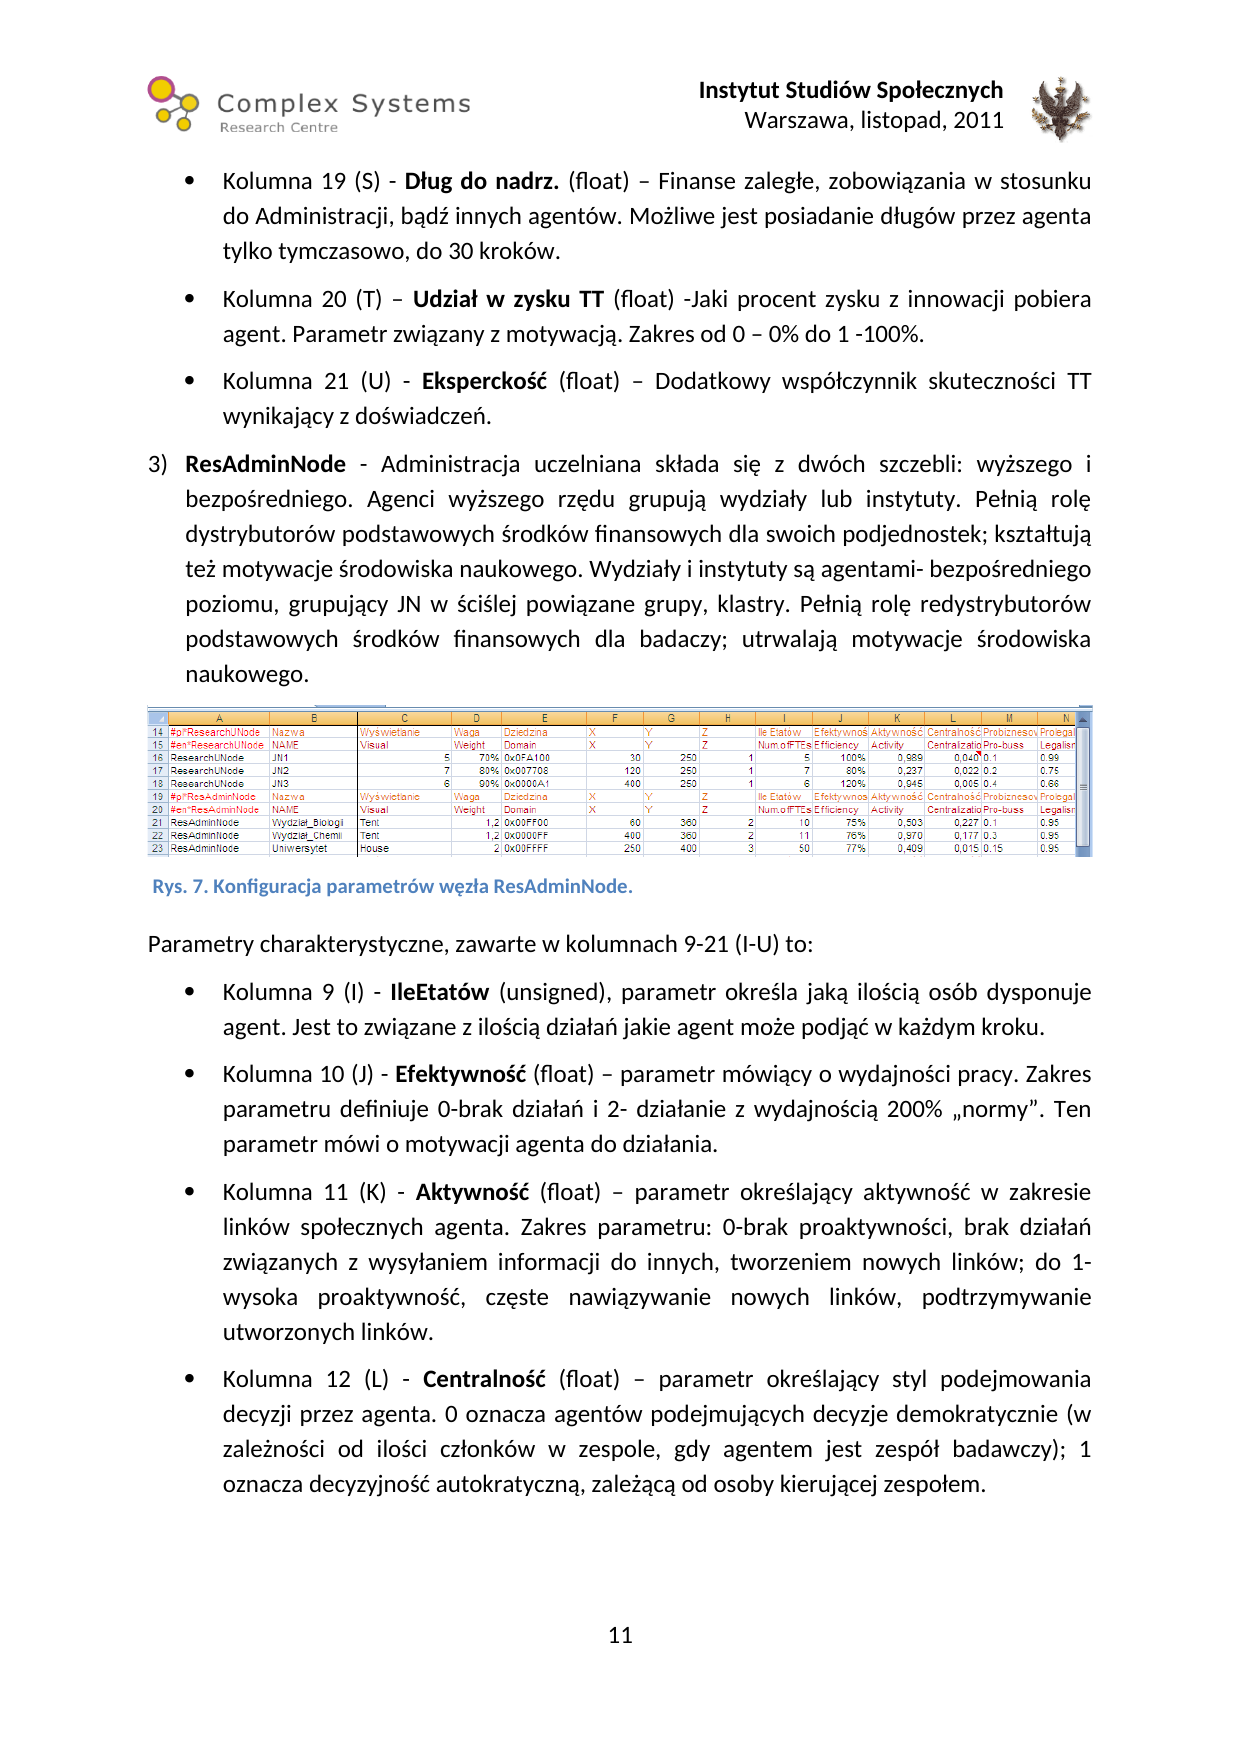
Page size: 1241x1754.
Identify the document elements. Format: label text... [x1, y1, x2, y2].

text Rys. 7. Konfiguracja parametrów węzła ResAdminNode. [148, 874, 1093, 899]
picture [1029, 75, 1093, 143]
list Kolumna 19 (S) - Dług do nadrz. (float) – Finanse zaległe, zobowiązania w stosunku do Administracji, bądź innych agentów. Możliwe jest posiadanie długów przez agenta tylko tymczasowo, do 30 kroków. [185, 165, 1093, 266]
list ResAdminNode - Administracja uczelniana składa się z dwóch szczebli: wyższego i bezpośredniego. Agenci wyższego rzędu grupują wydziały lub instytuty. Pełnią rolę dystrybutorów podstawowych środków finansowych dla swoich podjednostek; kształtują też motywacje środowiska naukowego. Wydziały i instytuty są agentami- bezpośredniego poziomu, grupujący JN w ściślej powiązane grupy, klastry. Pełnią rolę redystrybutorów podstawowych środków finansowych dla badaczy; utrwalają motywacje środowiska naukowego. [148, 448, 1093, 688]
list Kolumna 12 (L) - Centralność (float) – parametr określający styl podejmowania decyzji przez agenta. 0 oznacza agentów podejmujących decyzje demokratycznie (w zależności od ilości członków w zespole, gdy agentem jest zespół badawczy); 1 oznacza decyzyjność autokratyczną, zależącą od osoby kierującej zespołem. [185, 1363, 1093, 1499]
picture [147, 705, 1093, 857]
list Kolumna 10 (J) - Efektywność (float) – parametr mówiący o wydajności pracy. Zakres parametru definiuje 0-brak działań i 2- działanie z wydajnością 200% „normy”. Ten parametr mówi o motywacji agenta do działania. [185, 1058, 1093, 1159]
list Kolumna 21 (U) - Eksperckość (float) – Dodatkowy współczynnik skuteczności TT wynikający z doświadczeń. [185, 365, 1093, 431]
list Kolumna 11 (K) - Aktywność (float) – parametr określający aktywność w zakresie linków społecznych agenta. Zakres parametru: 0-brak proaktywności, brak działań związanych z wysyłaniem informacji do innych, tworzeniem nowych linków; do 1- wysoka proaktywność, częste nawiązywanie nowych linków, podtrzymywanie utworzonych linków. [185, 1176, 1093, 1346]
list Kolumna 9 (I) - IleEtatów (unsigned), parametr określa jaką ilością osób dysponuje agent. Jest to związane z ilością działań jakie agent może podjąć w każdym kroku. [185, 976, 1093, 1041]
picture [143, 73, 476, 143]
list Kolumna 20 (T) – Udział w zysku TT (float) -Jaki procent zysku z innowacji pobiera agent. Parametr związany z motywacją. Zakres od 0 – 0% do 1 -100%. [185, 283, 1093, 348]
text Parametry charakterystyczne, zawarte w kolumnach 9-21 (I-U) to: [148, 928, 1093, 959]
